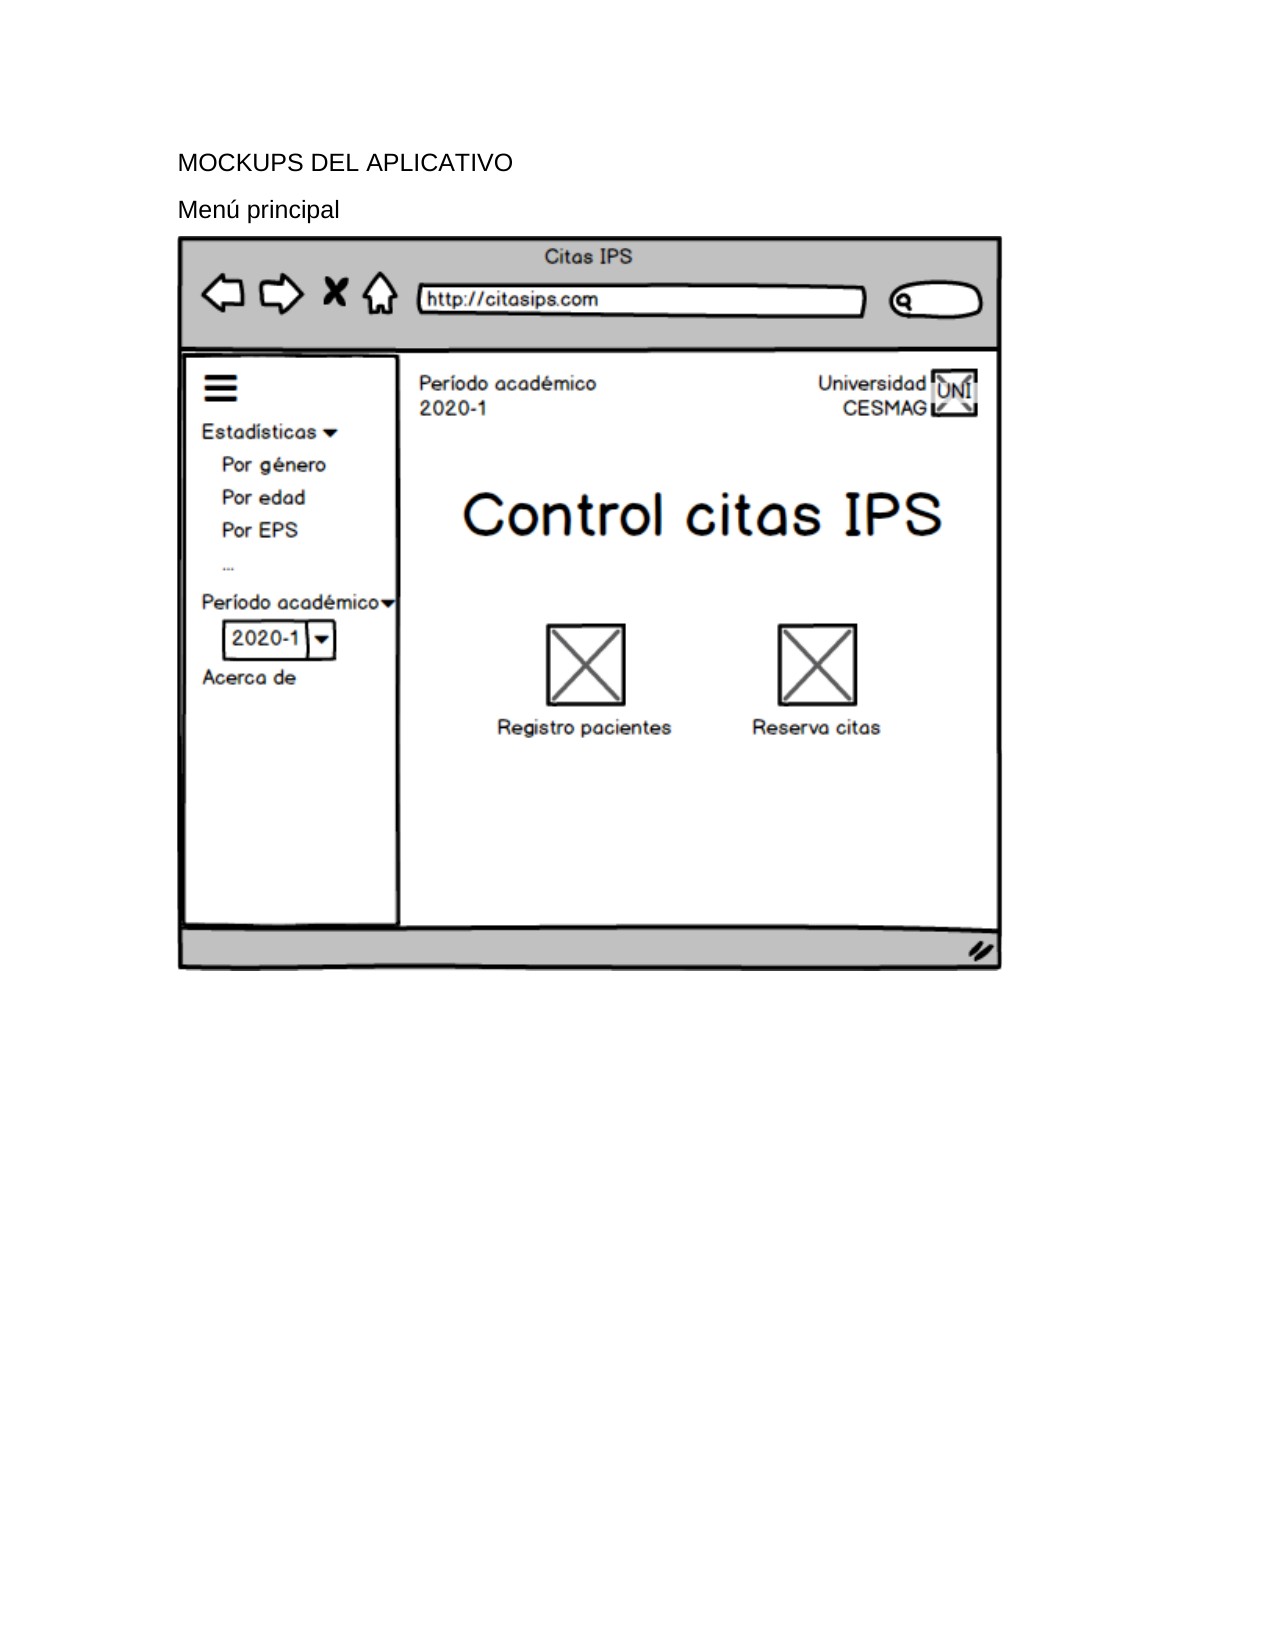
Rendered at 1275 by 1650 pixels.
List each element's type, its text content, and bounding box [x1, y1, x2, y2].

picture [177, 236, 1003, 971]
text Menú principal [177, 195, 1098, 224]
text MOCKUPS DEL APLICATIVO [177, 148, 1098, 176]
